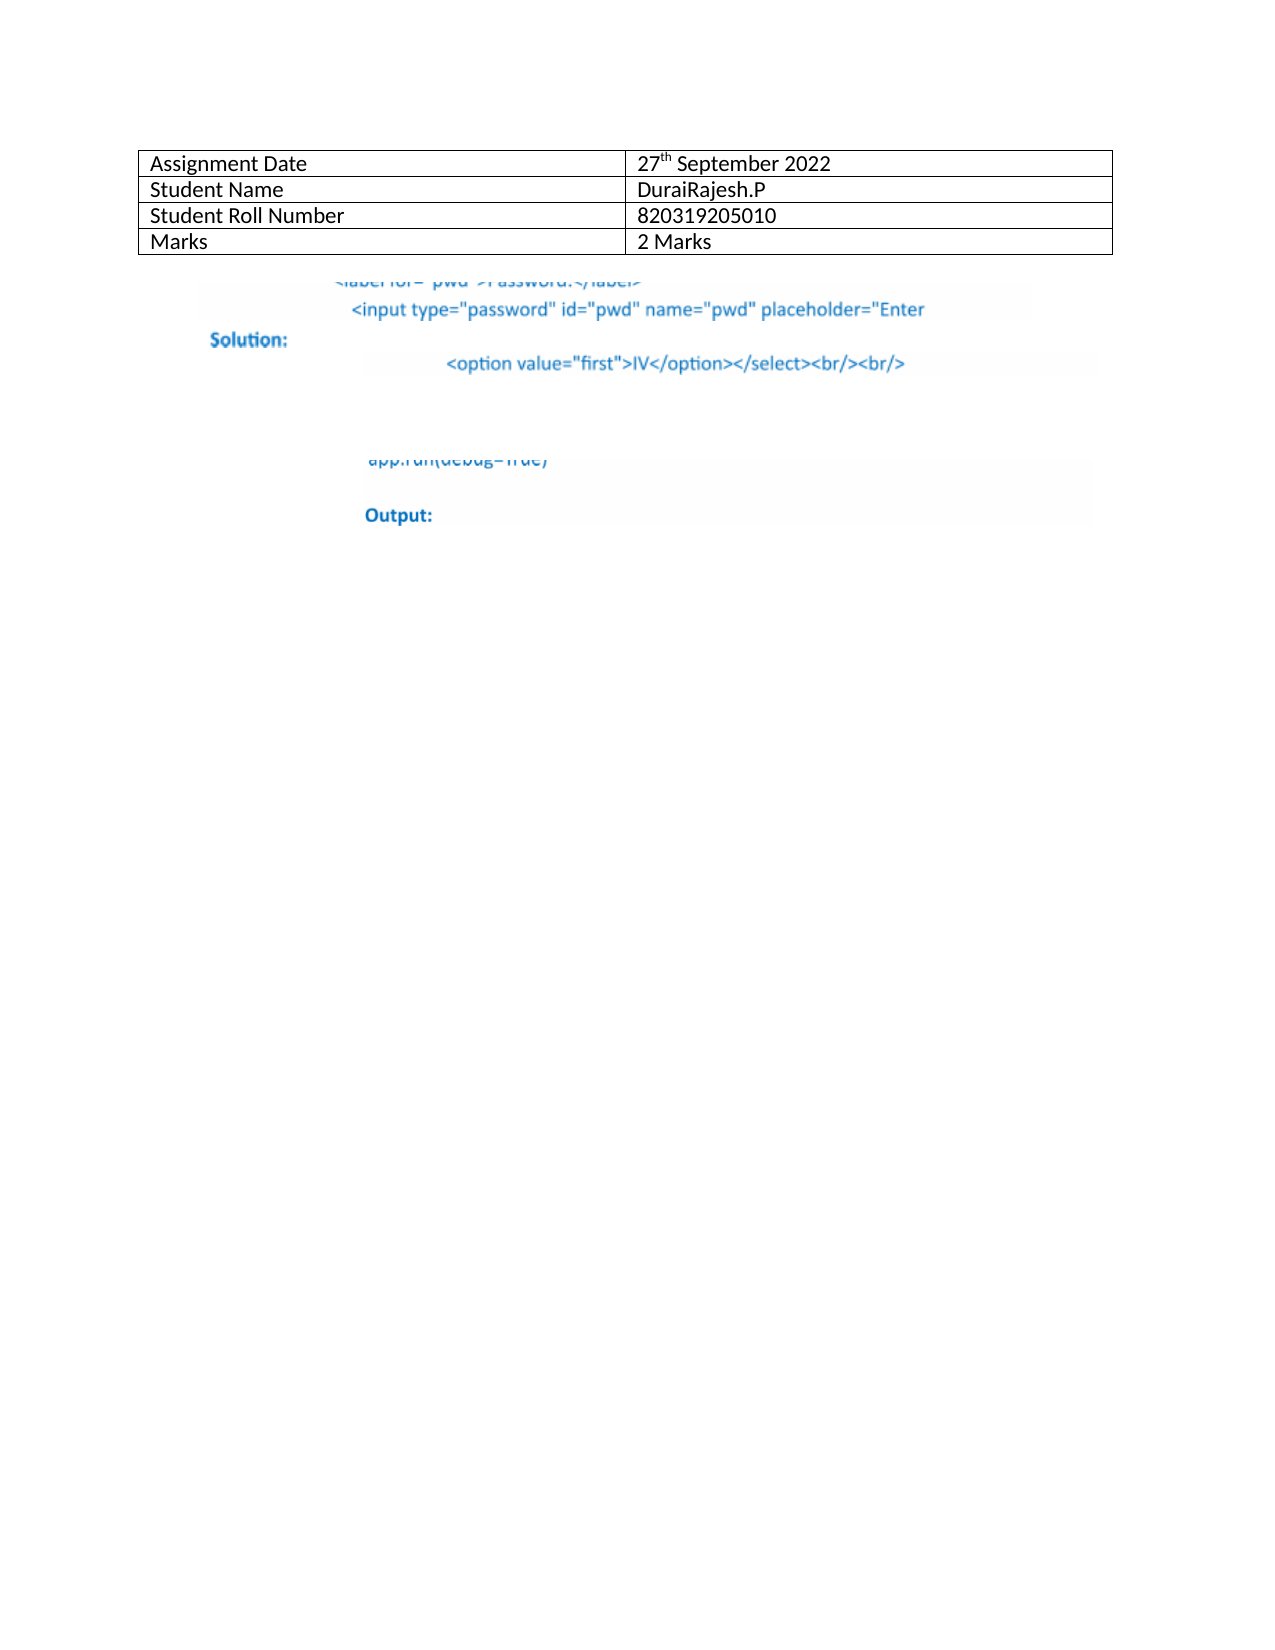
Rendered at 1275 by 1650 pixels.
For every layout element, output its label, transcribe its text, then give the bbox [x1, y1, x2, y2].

table_header Assignment Date [139, 151, 625, 176]
table_cell 820319205010 [626, 203, 1112, 228]
table_cell Marks [139, 229, 625, 254]
table_cell Student Roll Number [139, 203, 625, 228]
table_header 27th September 2022 [626, 151, 1112, 176]
table_cell 2 Marks [626, 229, 1112, 254]
table_cell DuraiRajesh.P [626, 177, 1112, 202]
table_cell Student Name [139, 177, 625, 202]
